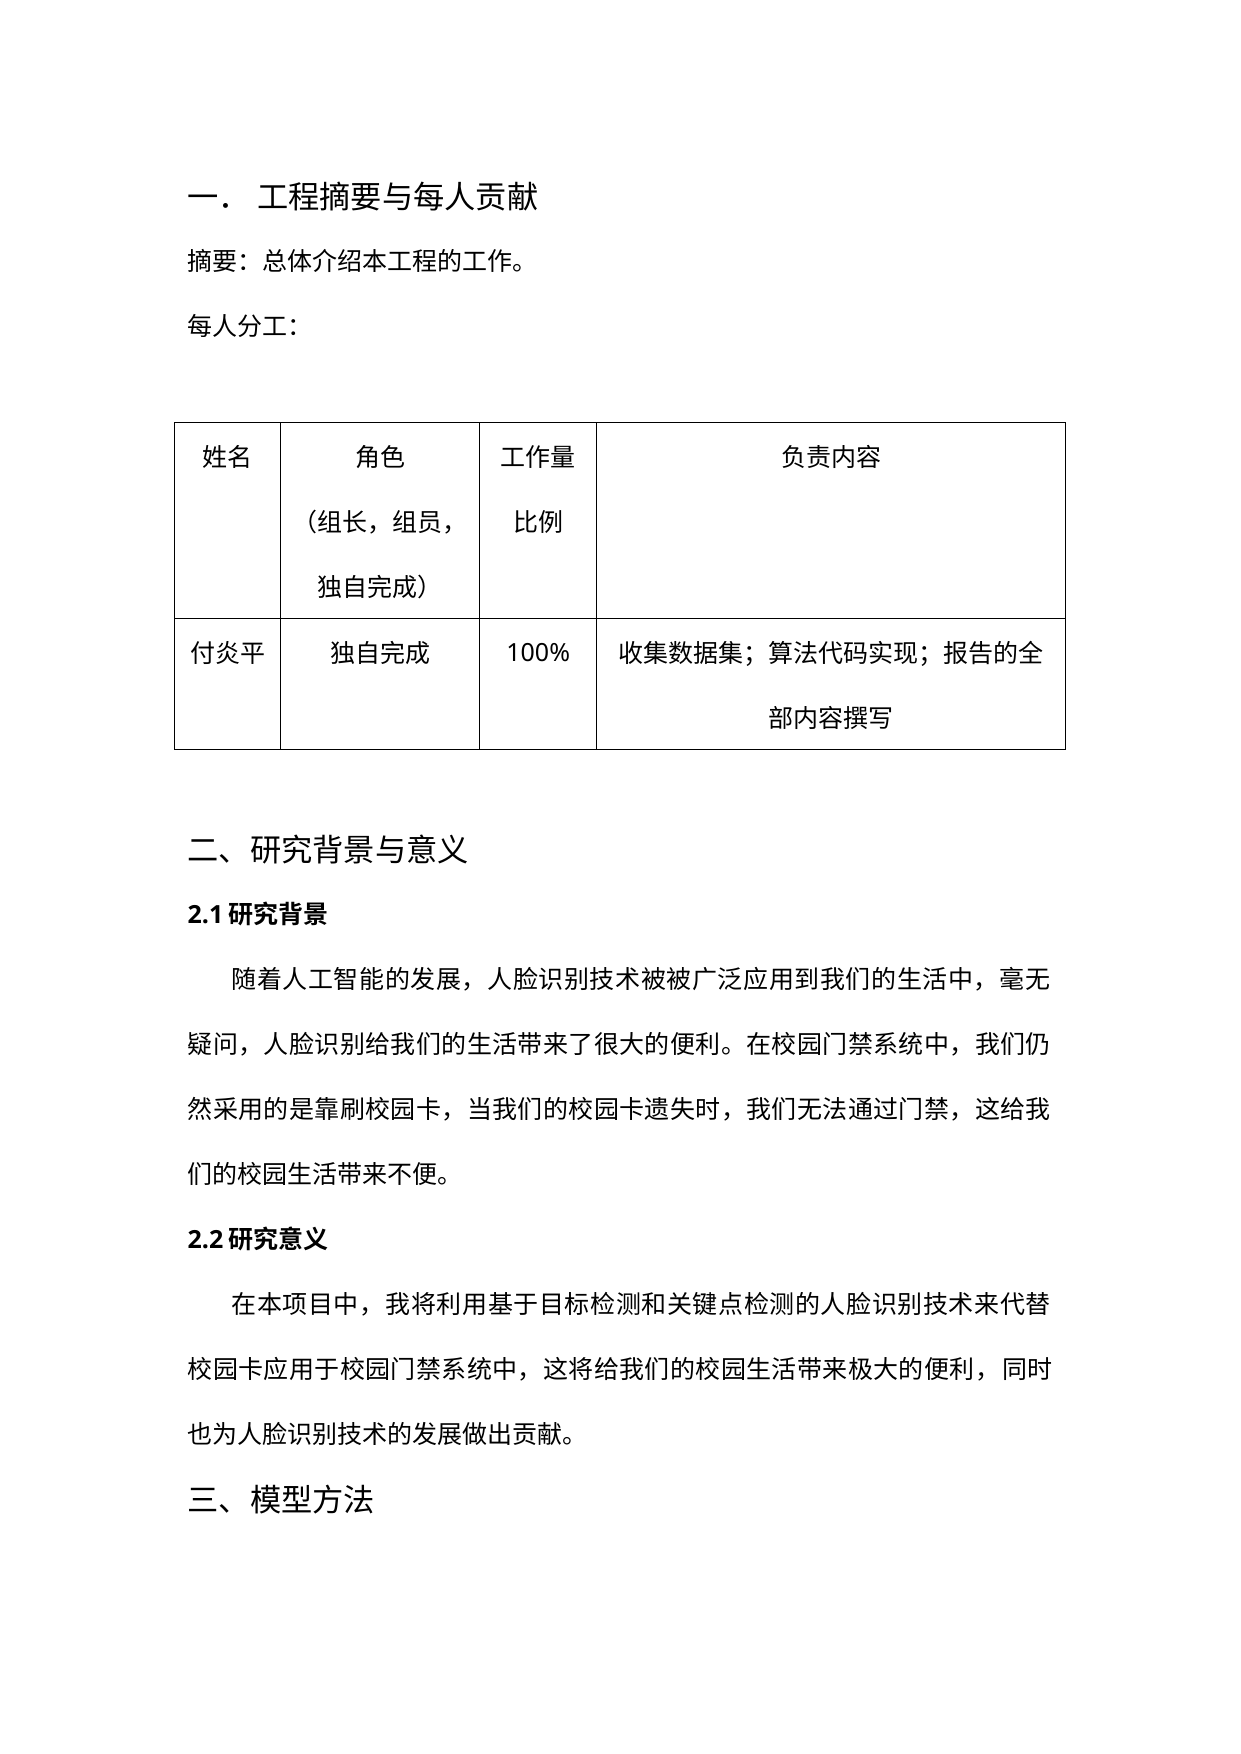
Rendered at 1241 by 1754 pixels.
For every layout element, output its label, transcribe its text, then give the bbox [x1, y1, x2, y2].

text 2.2研究意义 [187, 1205, 1053, 1270]
text 一． 工程摘要与每人贡献 [187, 162, 1053, 227]
table_header 姓名 [175, 423, 280, 618]
table_header 角色 （组长，组员，独自完成） [281, 423, 479, 618]
table_cell 收集数据集；算法代码实现；报告的全部内容撰写 [597, 619, 1065, 749]
text 三、模型方法 [187, 1465, 1053, 1530]
table_cell 付炎平 [175, 619, 280, 749]
text 随着人工智能的发展，人脸识别技术被被广泛应用到我们的生活中，毫无疑问，人脸识别给我们的生活带来了很大的便利。在校园门禁系统中，我们仍然采用的是靠刷校园卡，当我们的校园卡遗失时，我们无法通过门禁，这给我们的校园生活带来不便。 [187, 945, 1053, 1205]
text 在本项目中，我将利用基于目标检测和关键点检测的人脸识别技术来代替校园卡应用于校园门禁系统中，这将给我们的校园生活带来极大的便利，同时也为人脸识别技术的发展做出贡献。 [187, 1270, 1053, 1465]
table_cell 独自完成 [281, 619, 479, 749]
text 摘要：总体介绍本工程的工作。 [187, 227, 1053, 292]
table_header 负责内容 [597, 423, 1065, 618]
text 2.1研究背景 [187, 880, 1053, 945]
table_header 工作量 比例 [480, 423, 596, 618]
table_cell 100% [480, 619, 596, 749]
text 每人分工： [187, 292, 1053, 357]
text 二、研究背景与意义 [187, 815, 1053, 880]
